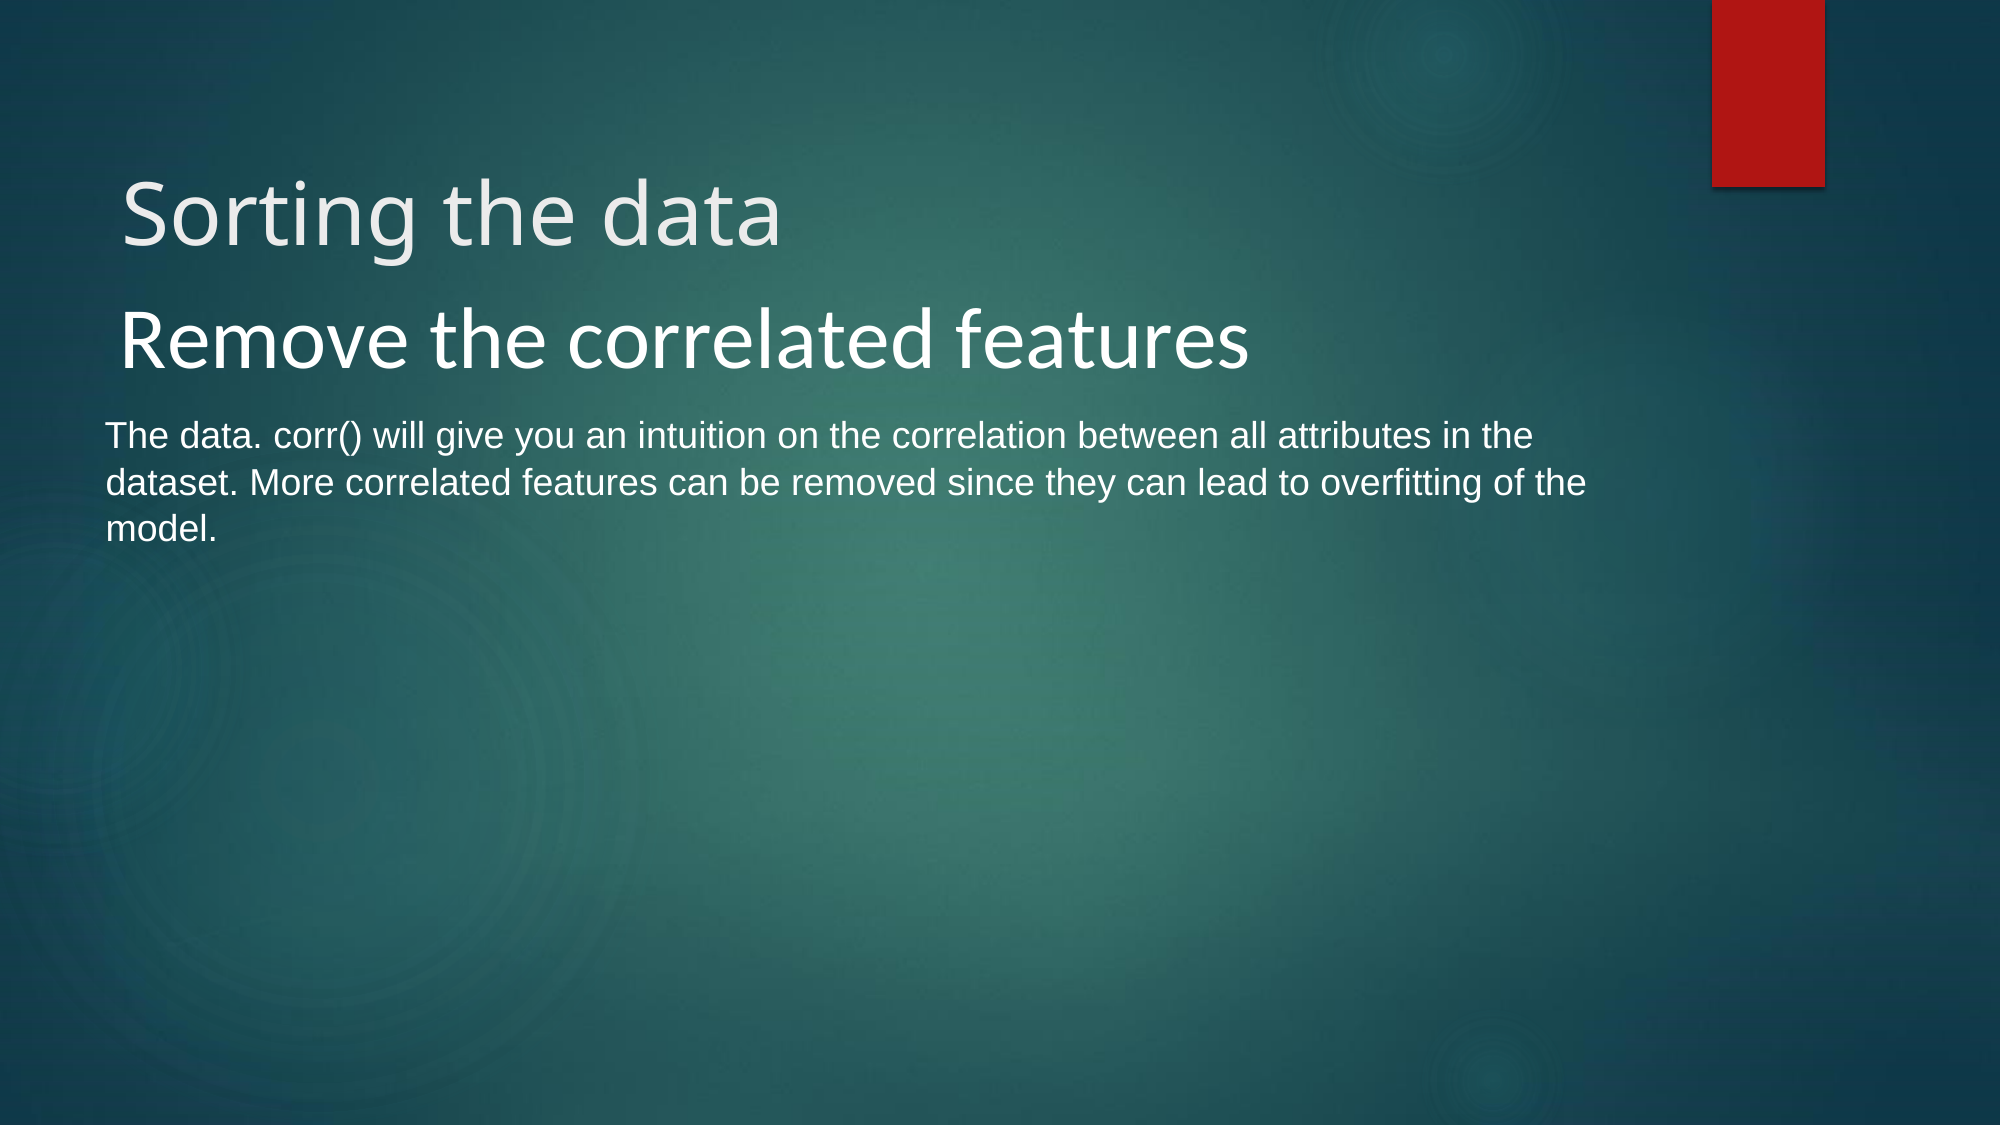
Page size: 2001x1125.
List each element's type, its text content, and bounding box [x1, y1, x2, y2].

picture [0, 0, 2000, 1125]
subtitle Sorting the data [121, 152, 1629, 271]
text The data. corr() will give you an intuition on the correlation between all attributes in the dataset. More correlated features can be removed since they can lead to overfitting of the model. [104, 413, 1629, 550]
subtitle Remove the correlated features [119, 283, 1629, 390]
